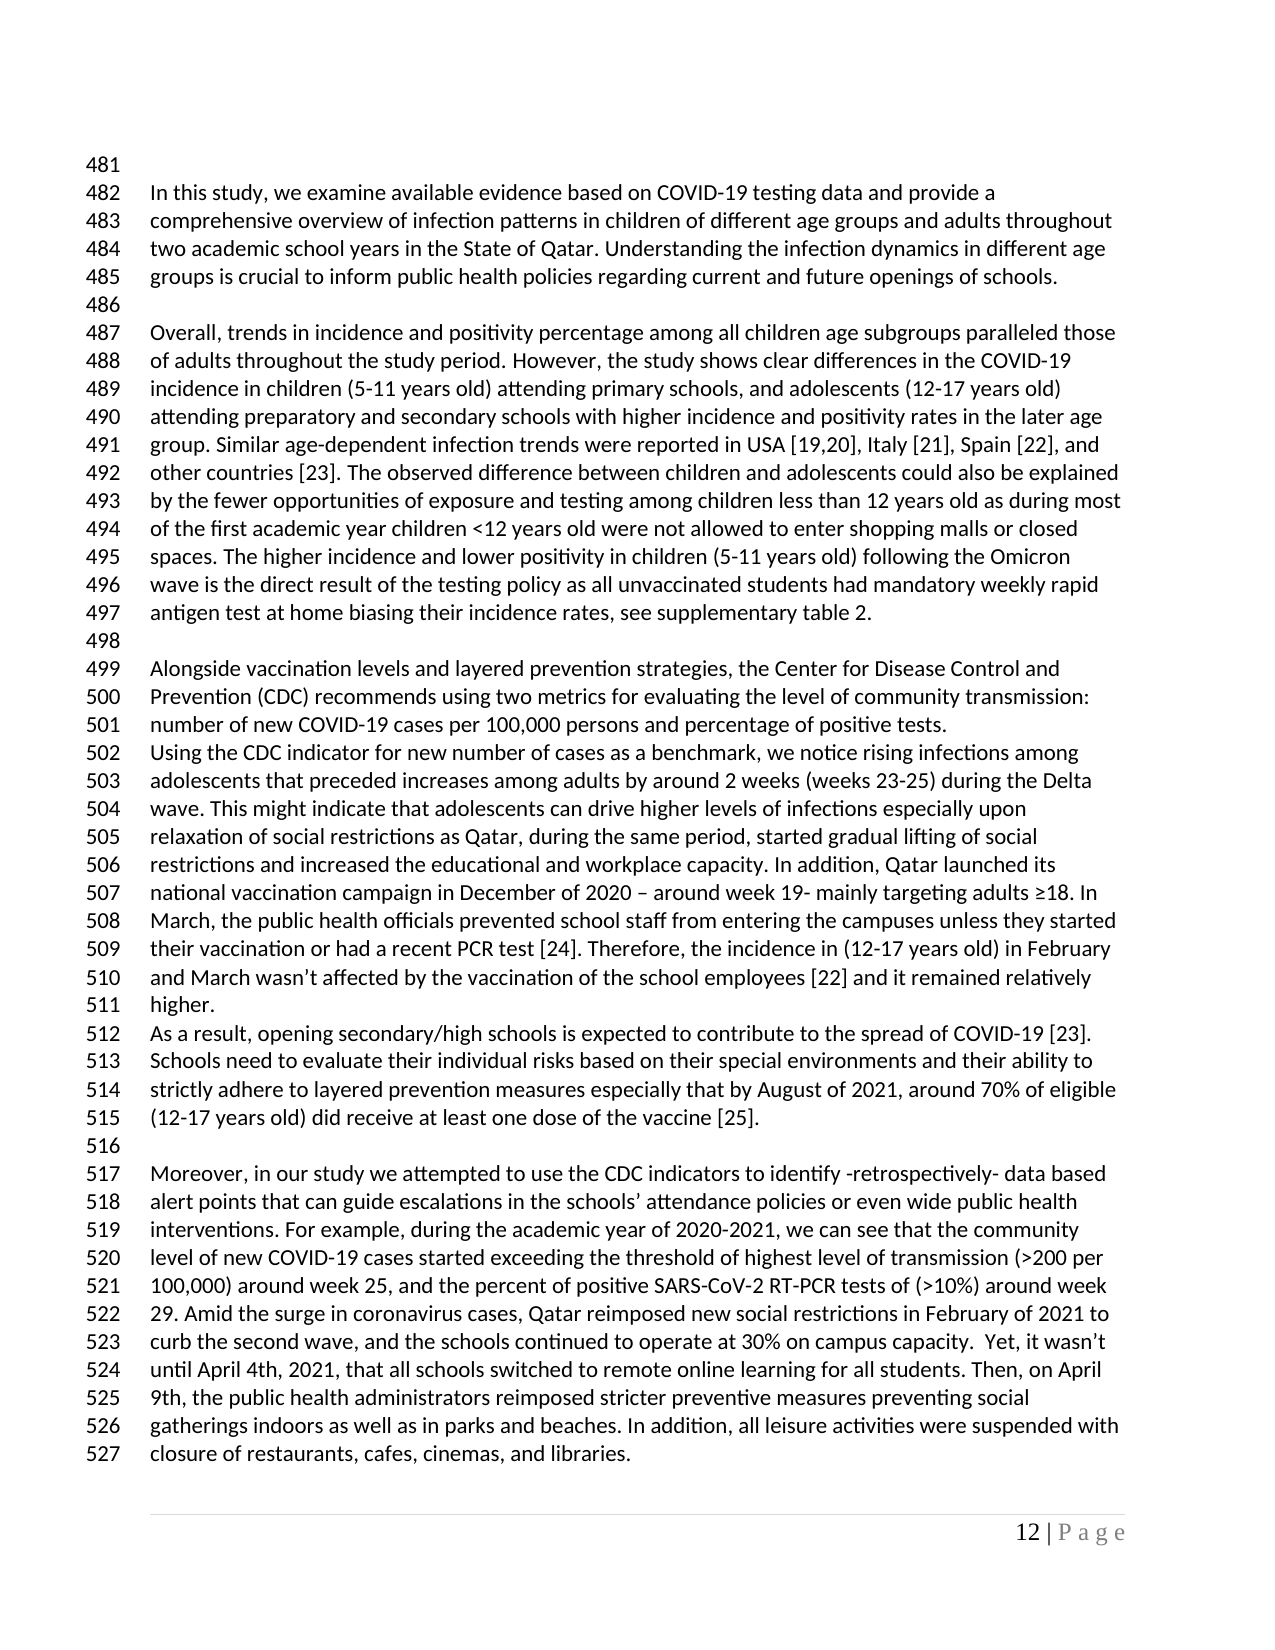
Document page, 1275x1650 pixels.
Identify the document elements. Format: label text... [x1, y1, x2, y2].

text In this study, we examine available evidence based on COVID-19 testing data and provide a comprehensive overview of infection patterns in children of different age groups and adults throughout two academic school years in the State of Qatar. Understanding the infection dynamics in different age groups is crucial to inform public health policies regarding current and future openings of schools. [150, 178, 1125, 290]
text Using the CDC indicator for new number of cases as a benchmark, we notice rising infections among adolescents that preceded increases among adults by around 2 weeks (weeks 23-25) during the Delta wave. This might indicate that adolescents can drive higher levels of infections especially upon relaxation of social restrictions as Qatar, during the same period, started gradual lifting of social restrictions and increased the educational and workplace capacity. In addition, Qatar launched its national vaccination campaign in December of 2020 – around week 19- mainly targeting adults ≥18. In March, the public health officials prevented school staff from entering the campuses unless they started their vaccination or had a recent PCR test [24]. Therefore, the incidence in (12-17 years old) in February and March wasn’t affected by the vaccination of the school employees [22] and it remained relatively higher. [150, 738, 1125, 1019]
text Moreover, in our study we attempted to use the CDC indicators to identify -retrospectively- data based alert points that can guide escalations in the schools’ attendance policies or even wide public health interventions. For example, during the academic year of 2020-2021, we can see that the community level of new COVID-19 cases started exceeding the threshold of highest level of transmission (>200 per 100,000) around week 25, and the percent of positive SARS-CoV-2 RT-PCR tests of (>10%) around week 29. Amid the surge in coronavirus cases, Qatar reimposed new social restrictions in February of 2021 to curb the second wave, and the schools continued to operate at 30% on campus capacity. Yet, it wasn’t until April 4th, 2021, that all schools switched to remote online learning for all students. Then, on April 9th, the public health administrators reimposed stricter preventive measures preventing social gatherings indoors as well as in parks and beaches. In addition, all leisure activities were suspended with closure of restaurants, cafes, cinemas, and libraries. [632, 1159, 1125, 1467]
text As a result, opening secondary/high schools is expected to contribute to the spread of COVID-19 [23]. Schools need to evaluate their individual risks based on their special environments and their ability to strictly adhere to layered prevention measures especially that by August of 2021, around 70% of eligible (12-17 years old) did receive at least one dose of the vaccine [25]. [761, 1019, 1125, 1131]
text Alongside vaccination levels and layered prevention strategies, the Center for Disease Control and Prevention (CDC) recommends using two metrics for evaluating the level of community transmission: number of new COVID-19 cases per 100,000 persons and percentage of positive tests. [150, 654, 1125, 738]
text Overall, trends in incidence and positivity percentage among all children age subgroups paralleled those of adults throughout the study period. However, the study shows clear differences in the COVID-19 incidence in children (5-11 years old) attending primary schools, and adolescents (12-17 years old) attending preparatory and secondary schools with higher incidence and positivity rates in the later age group. Similar age-dependent infection trends were reported in USA [19,20], Italy [21], Spain [22], and other countries [23]. The observed difference between children and adolescents could also be explained by the fewer opportunities of exposure and testing among children less than 12 years old as during most of the first academic year children <12 years old were not allowed to enter shopping malls or closed spaces. The higher incidence and lower positivity in children (5-11 years old) following the Omicron wave is the direct result of the testing policy as all unvaccinated students had mandatory weekly rapid antigen test at home biasing their incidence rates, see supplementary table 2. [873, 318, 1125, 626]
